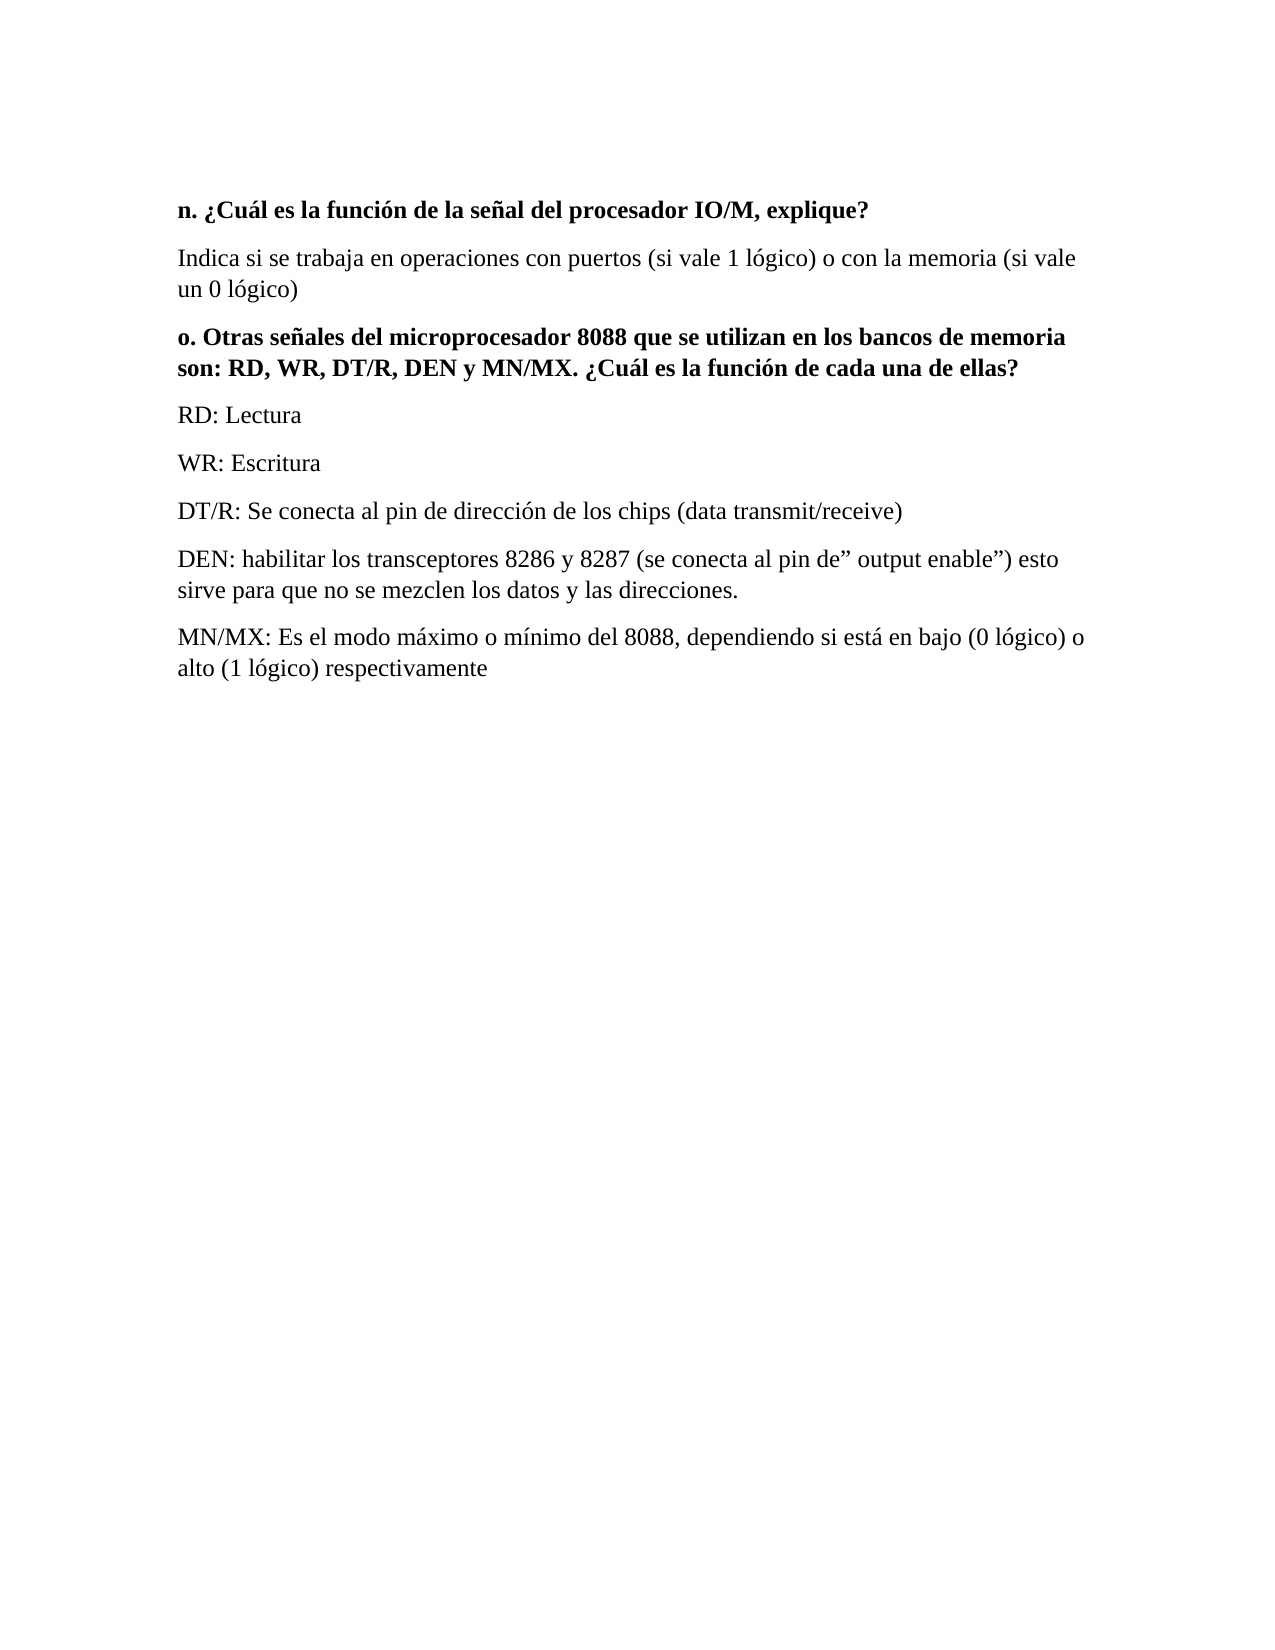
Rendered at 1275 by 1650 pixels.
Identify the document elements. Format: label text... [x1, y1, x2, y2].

text n. ¿Cuál es la función de la señal del procesador IO/M, explique? [177, 195, 1098, 224]
text MN/MX: Es el modo máximo o mínimo del 8088, dependiendo si está en bajo (0 lógico) o alto (1 lógico) respectivamente [177, 622, 1098, 682]
text RD: Lectura [177, 401, 1098, 429]
text DEN: habilitar los transceptores 8286 y 8287 (se conecta al pin de” output enable”) esto sirve para que no se mezclen los datos y las direcciones. [177, 544, 1098, 603]
text WR: Escritura [177, 448, 1098, 477]
text Indica si se trabaja en operaciones con puertos (si vale 1 lógico) o con la memoria (si vale un 0 lógico) [177, 243, 1098, 303]
text DT/R: Se conecta al pin de dirección de los chips (data transmit/receive) [177, 496, 1098, 525]
text o. Otras señales del microprocesador 8088 que se utilizan en los bancos de memoria son: RD, WR, DT/R, DEN y MN/MX. ¿Cuál es la función de cada una de ellas? [177, 322, 1098, 382]
